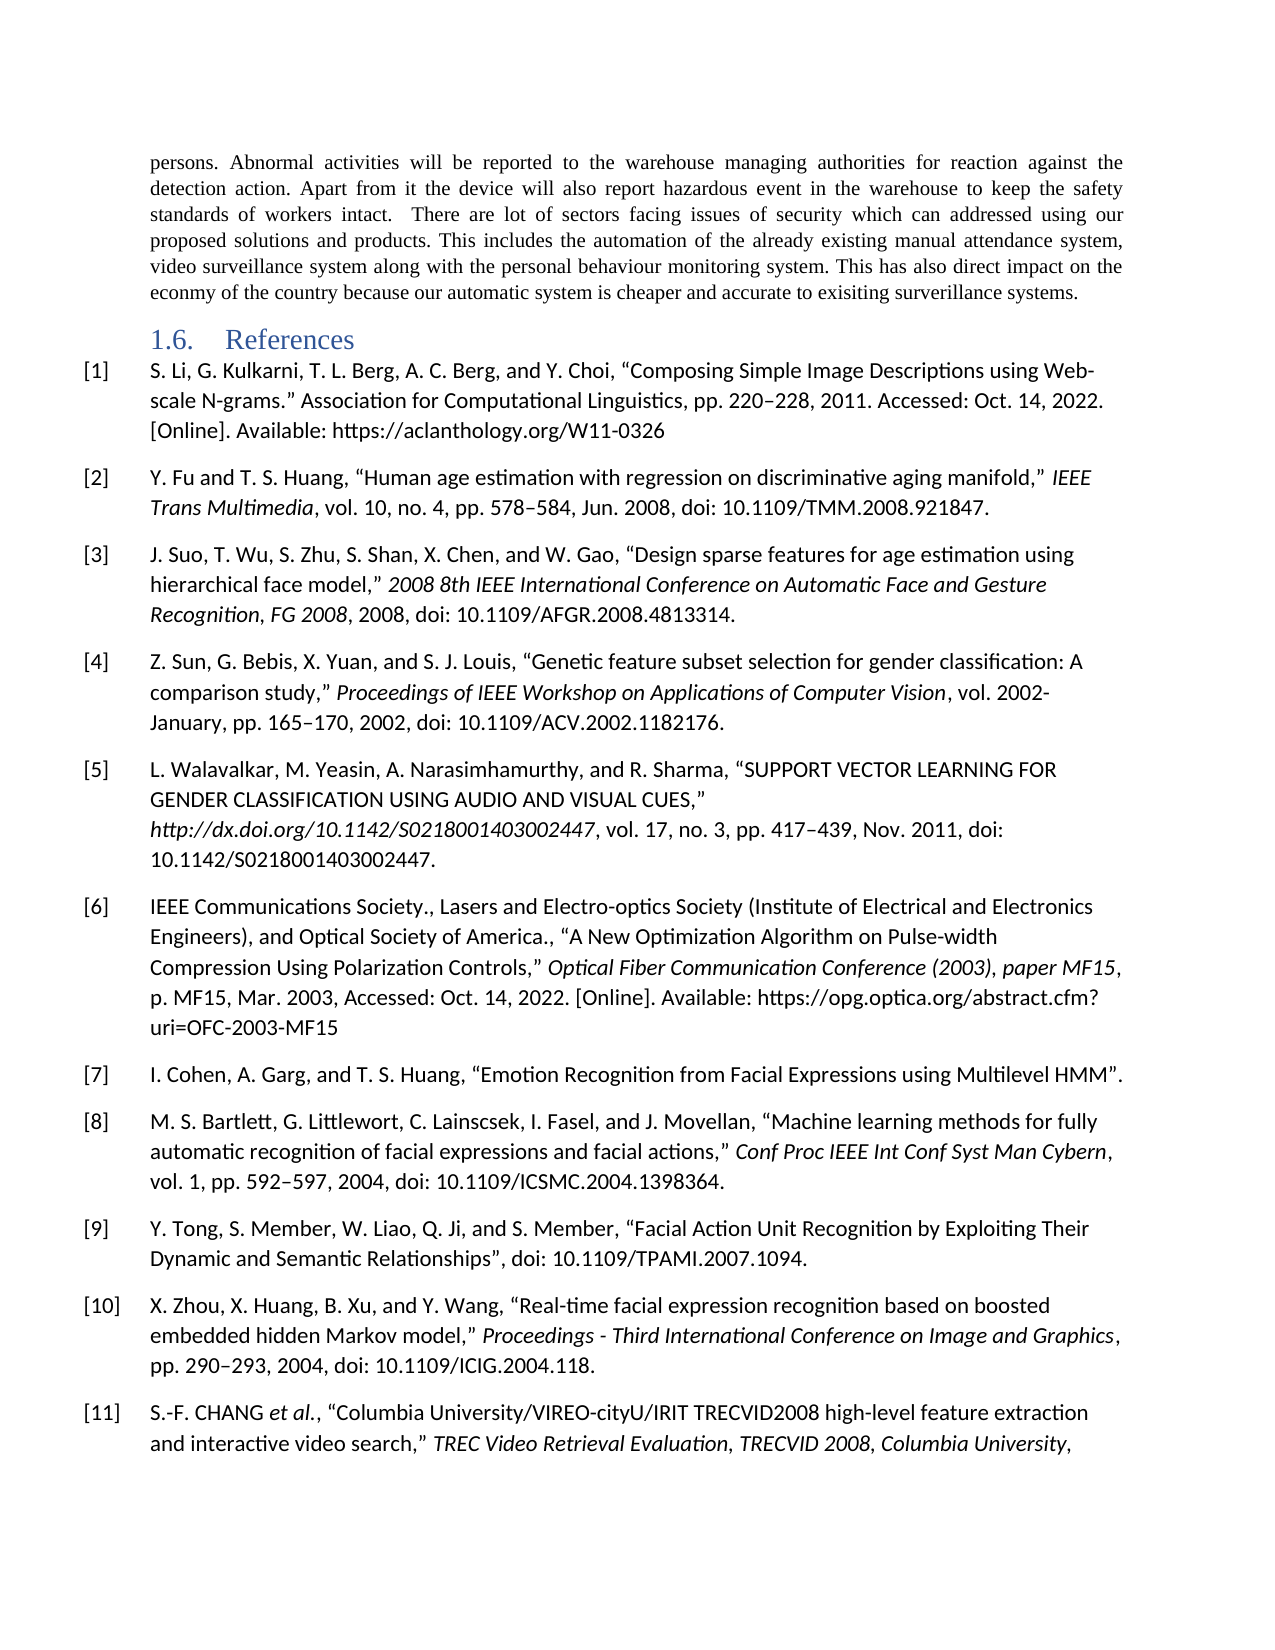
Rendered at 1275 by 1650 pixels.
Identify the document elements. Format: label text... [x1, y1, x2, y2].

subtitle References [150, 322, 1125, 356]
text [150, 150, 1125, 304]
